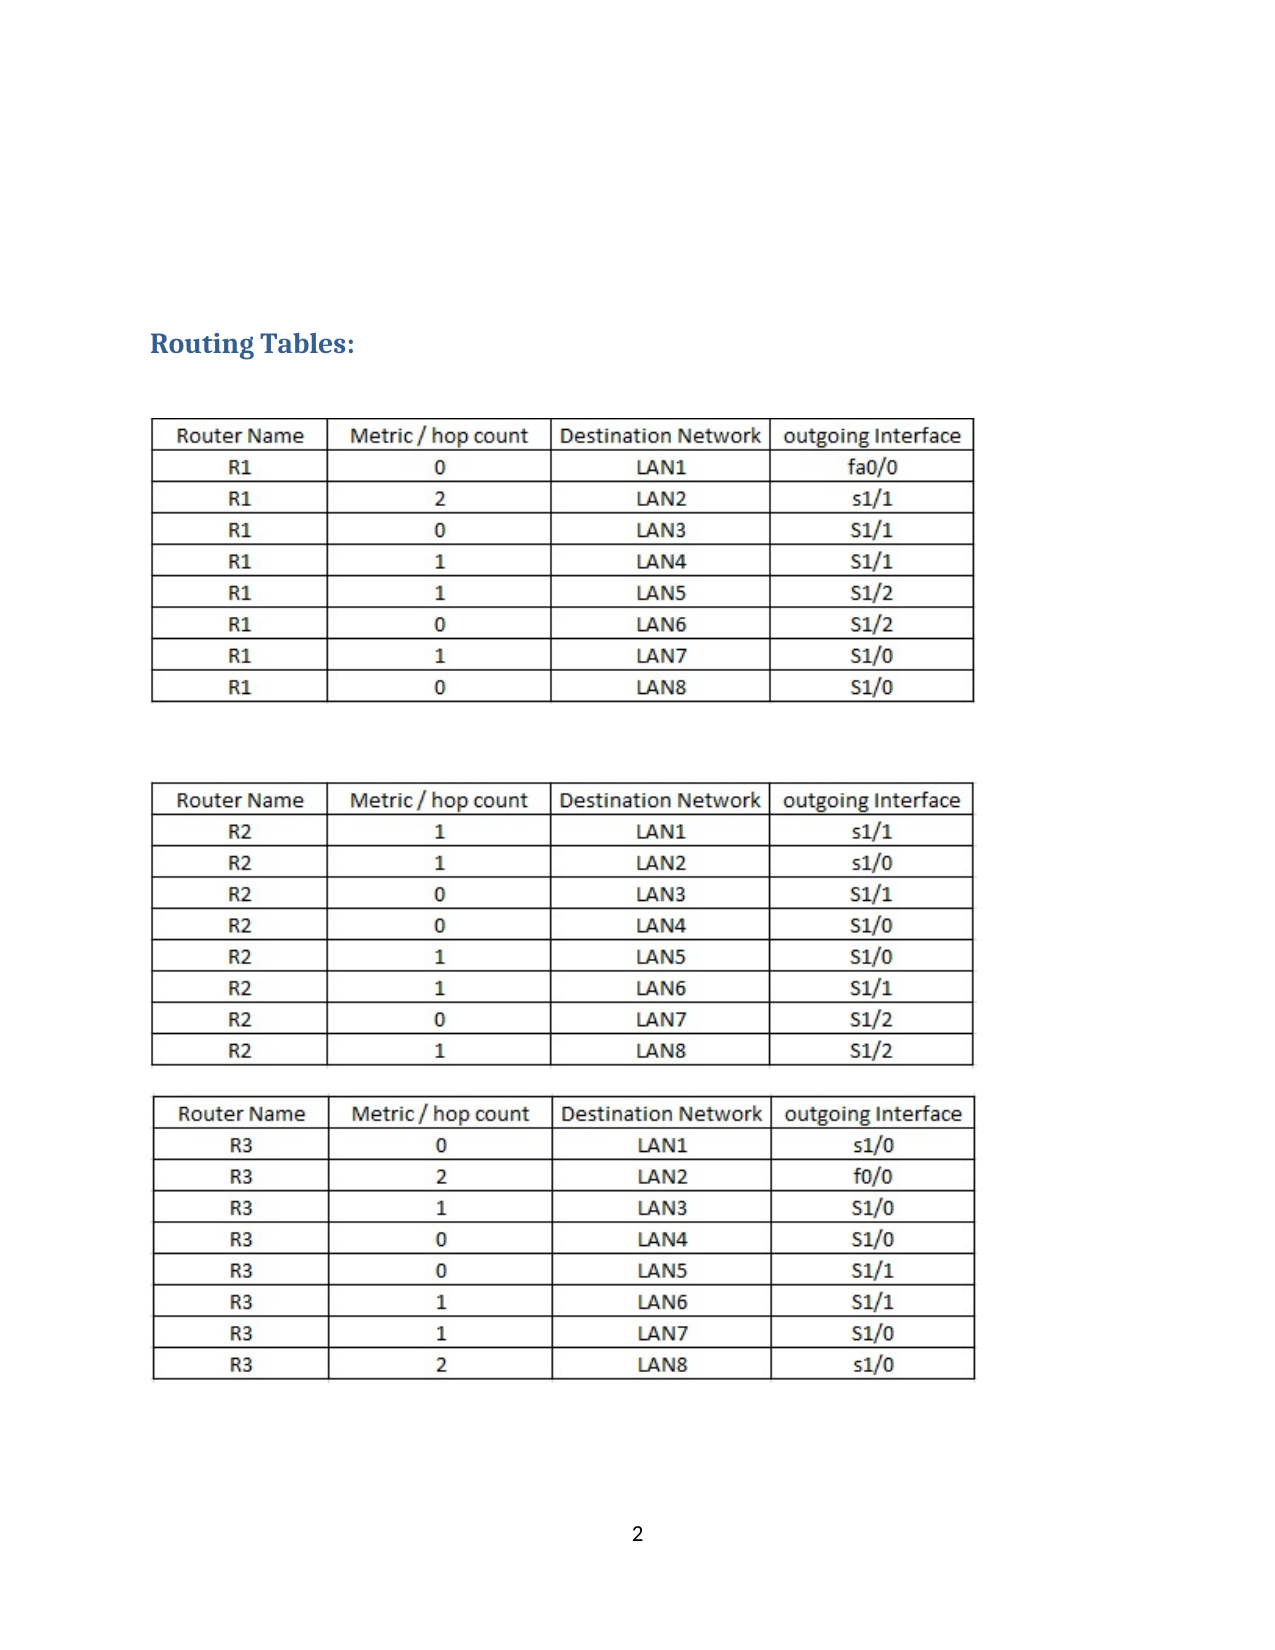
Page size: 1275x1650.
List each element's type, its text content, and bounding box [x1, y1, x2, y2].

subtitle Routing Tables: [150, 327, 1125, 361]
picture [150, 781, 977, 1069]
picture [150, 418, 976, 704]
picture [150, 1093, 977, 1383]
